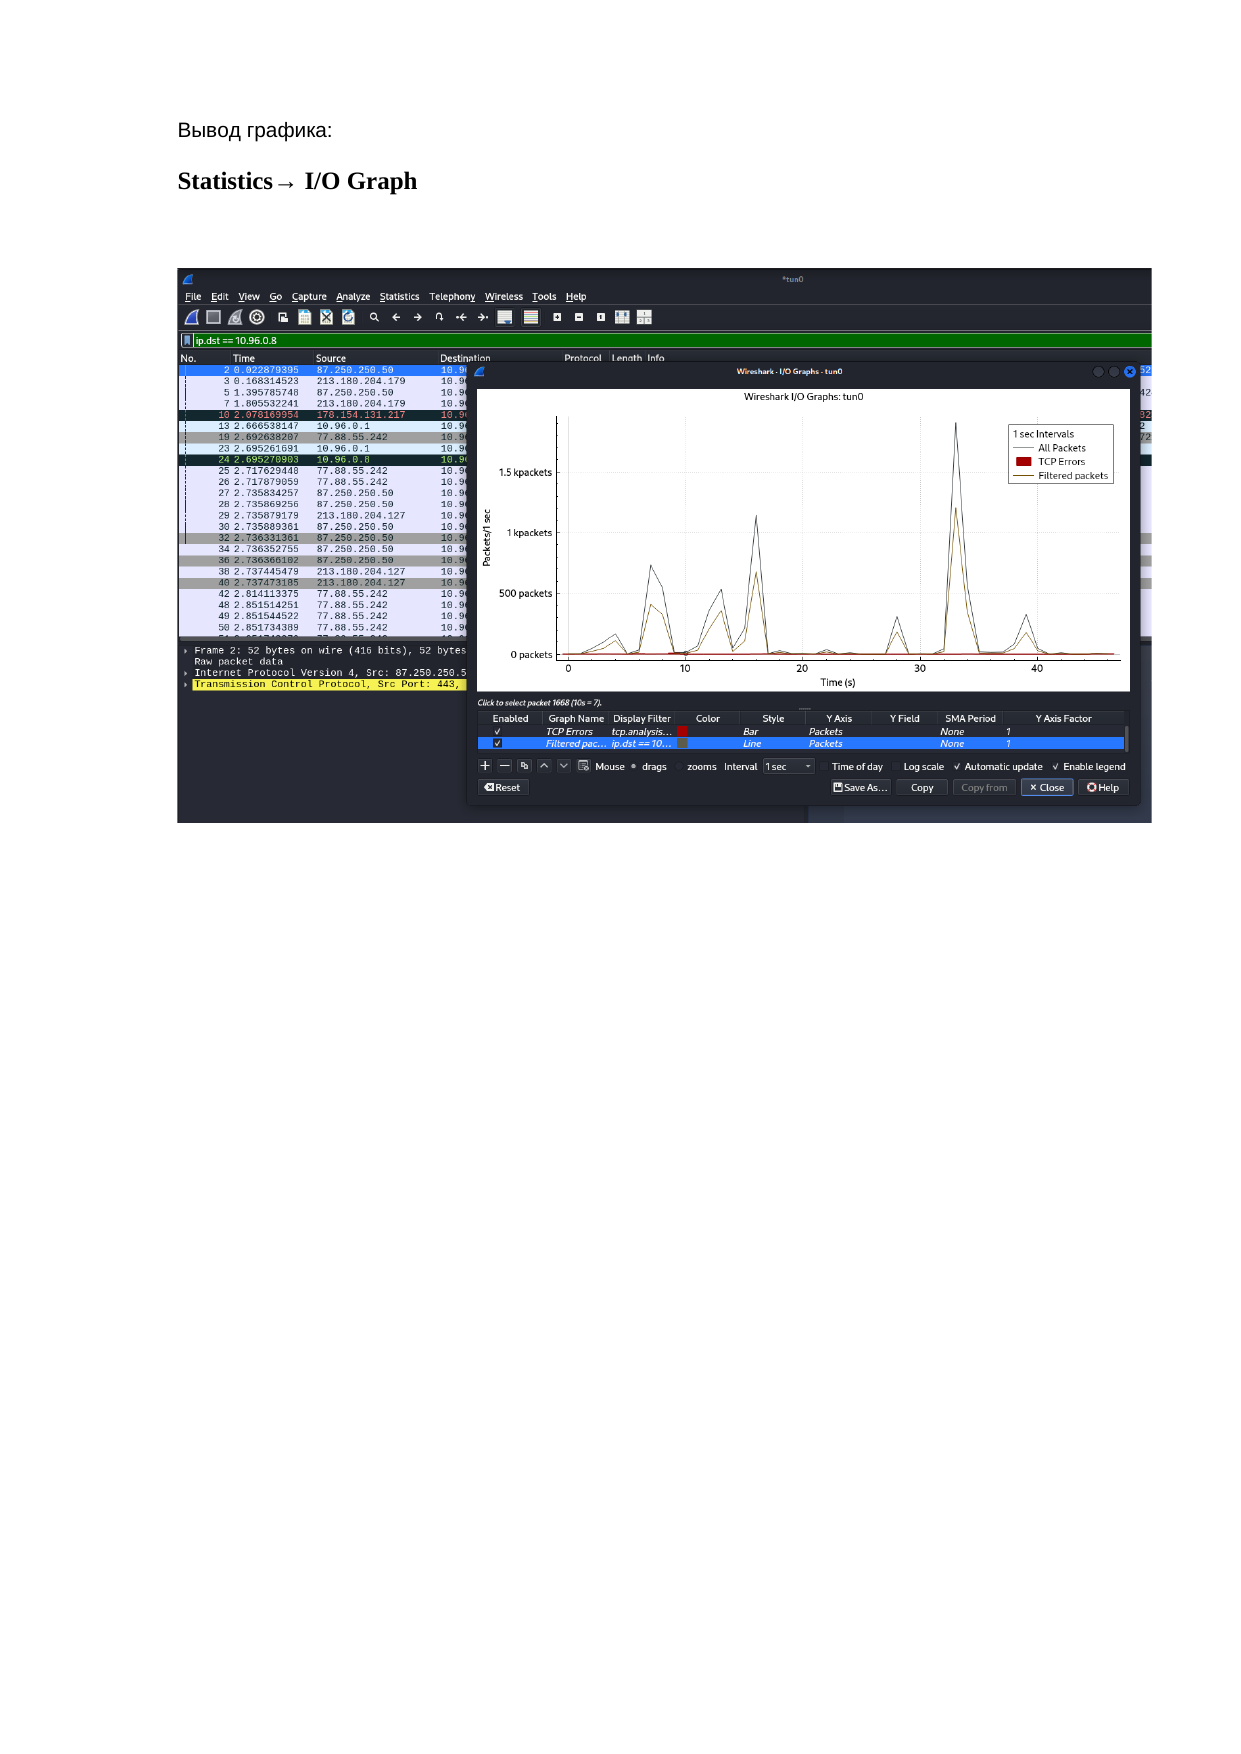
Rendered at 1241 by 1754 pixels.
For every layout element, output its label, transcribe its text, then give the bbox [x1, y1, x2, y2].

text Вывод графика: [177, 118, 1152, 142]
text Statistics→ I/O Graph [177, 166, 1152, 195]
picture [177, 268, 1152, 823]
